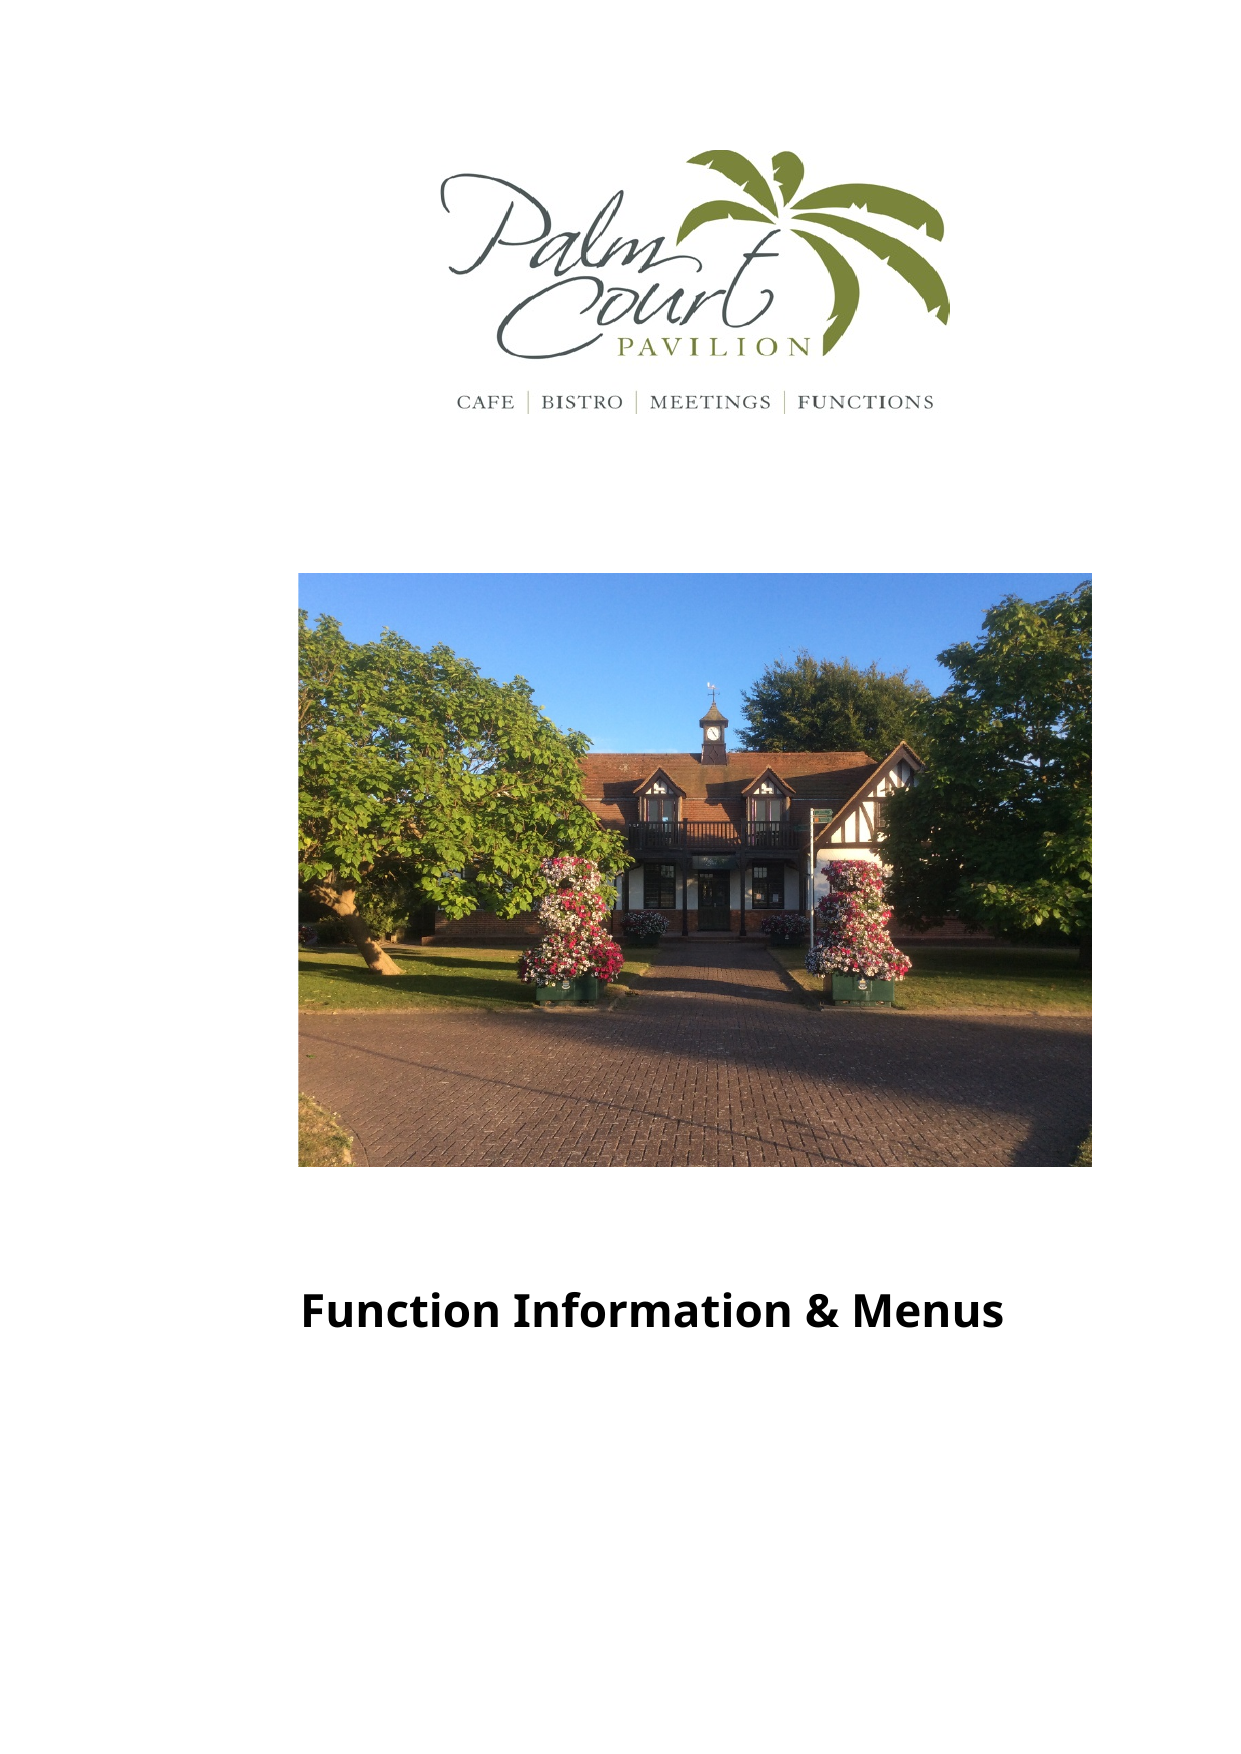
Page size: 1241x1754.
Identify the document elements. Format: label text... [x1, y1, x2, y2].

picture [298, 573, 1092, 1167]
text Function Information & Menus [300, 1279, 1240, 1341]
picture [440, 150, 950, 414]
